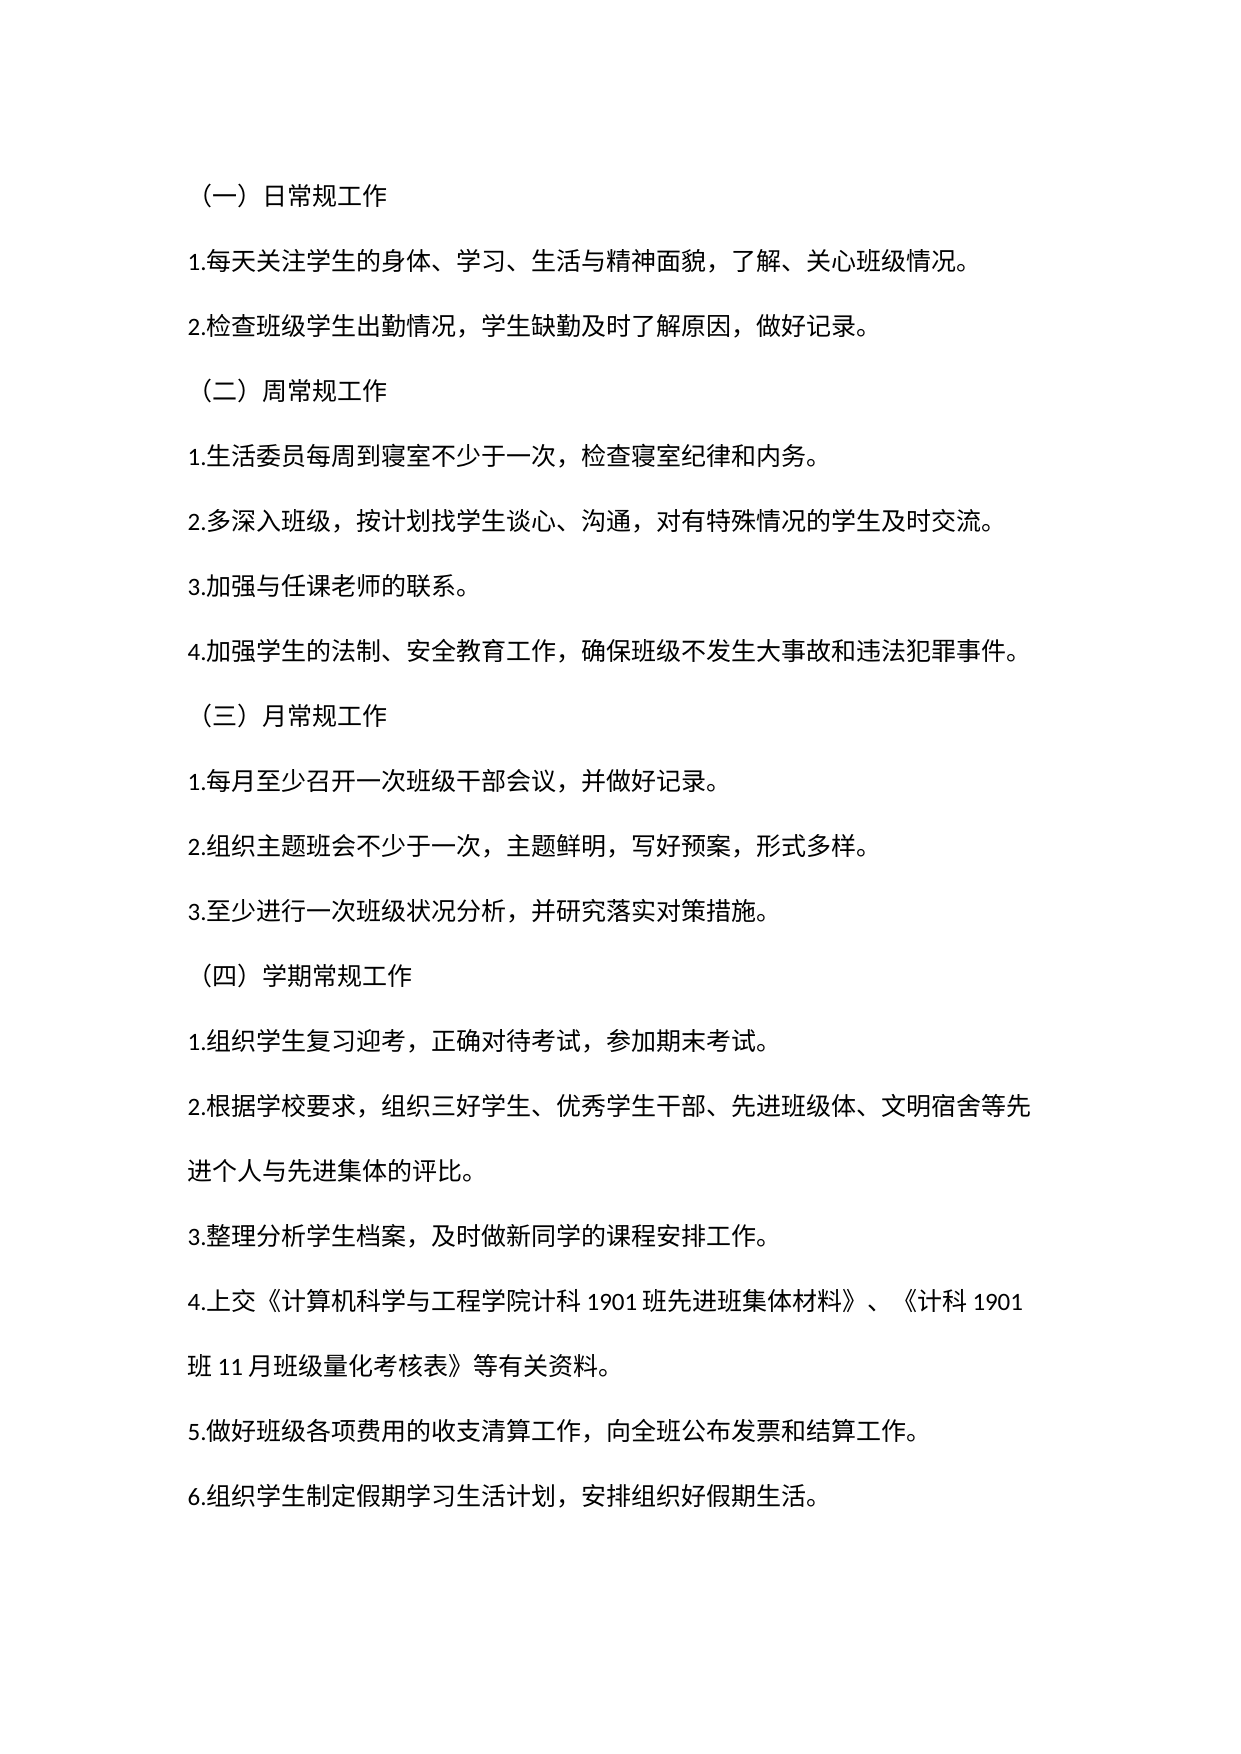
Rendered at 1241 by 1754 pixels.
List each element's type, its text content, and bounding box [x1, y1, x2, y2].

text 5.做好班级各项费用的收支清算工作，向全班公布发票和结算工作。 [187, 1397, 1053, 1462]
text 4.上交《计算机科学与工程学院计科1901班先进班集体材料》、《计科1901班11月班级量化考核表》等有关资料。 [187, 1267, 1053, 1397]
text 3.加强与任课老师的联系。 [187, 552, 1053, 617]
text 1.生活委员每周到寝室不少于一次，检查寝室纪律和内务。 [187, 422, 1053, 487]
text 2.多深入班级，按计划找学生谈心、沟通，对有特殊情况的学生及时交流。 [187, 487, 1053, 552]
text 1.每月至少召开一次班级干部会议，并做好记录。 [187, 747, 1053, 812]
text 3.整理分析学生档案，及时做新同学的课程安排工作。 [187, 1202, 1053, 1267]
text （一）日常规工作 [187, 162, 1053, 227]
text 1.每天关注学生的身体、学习、生活与精神面貌，了解、关心班级情况。 [187, 227, 1053, 292]
text （四）学期常规工作 [187, 942, 1053, 1007]
text 1.组织学生复习迎考，正确对待考试，参加期末考试。 [187, 1007, 1053, 1072]
text （三）月常规工作 [187, 682, 1053, 747]
text 2.组织主题班会不少于一次，主题鲜明，写好预案，形式多样。 [187, 812, 1053, 877]
text （二）周常规工作 [187, 357, 1053, 422]
text 2.根据学校要求，组织三好学生、优秀学生干部、先进班级体、文明宿舍等先进个人与先进集体的评比。 [187, 1072, 1053, 1202]
text 2.检查班级学生出勤情况，学生缺勤及时了解原因，做好记录。 [187, 292, 1053, 357]
text 3.至少进行一次班级状况分析，并研究落实对策措施。 [187, 877, 1053, 942]
text 6.组织学生制定假期学习生活计划，安排组织好假期生活。 [187, 1462, 1053, 1527]
text 4.加强学生的法制、安全教育工作，确保班级不发生大事故和违法犯罪事件。 [187, 617, 1053, 682]
